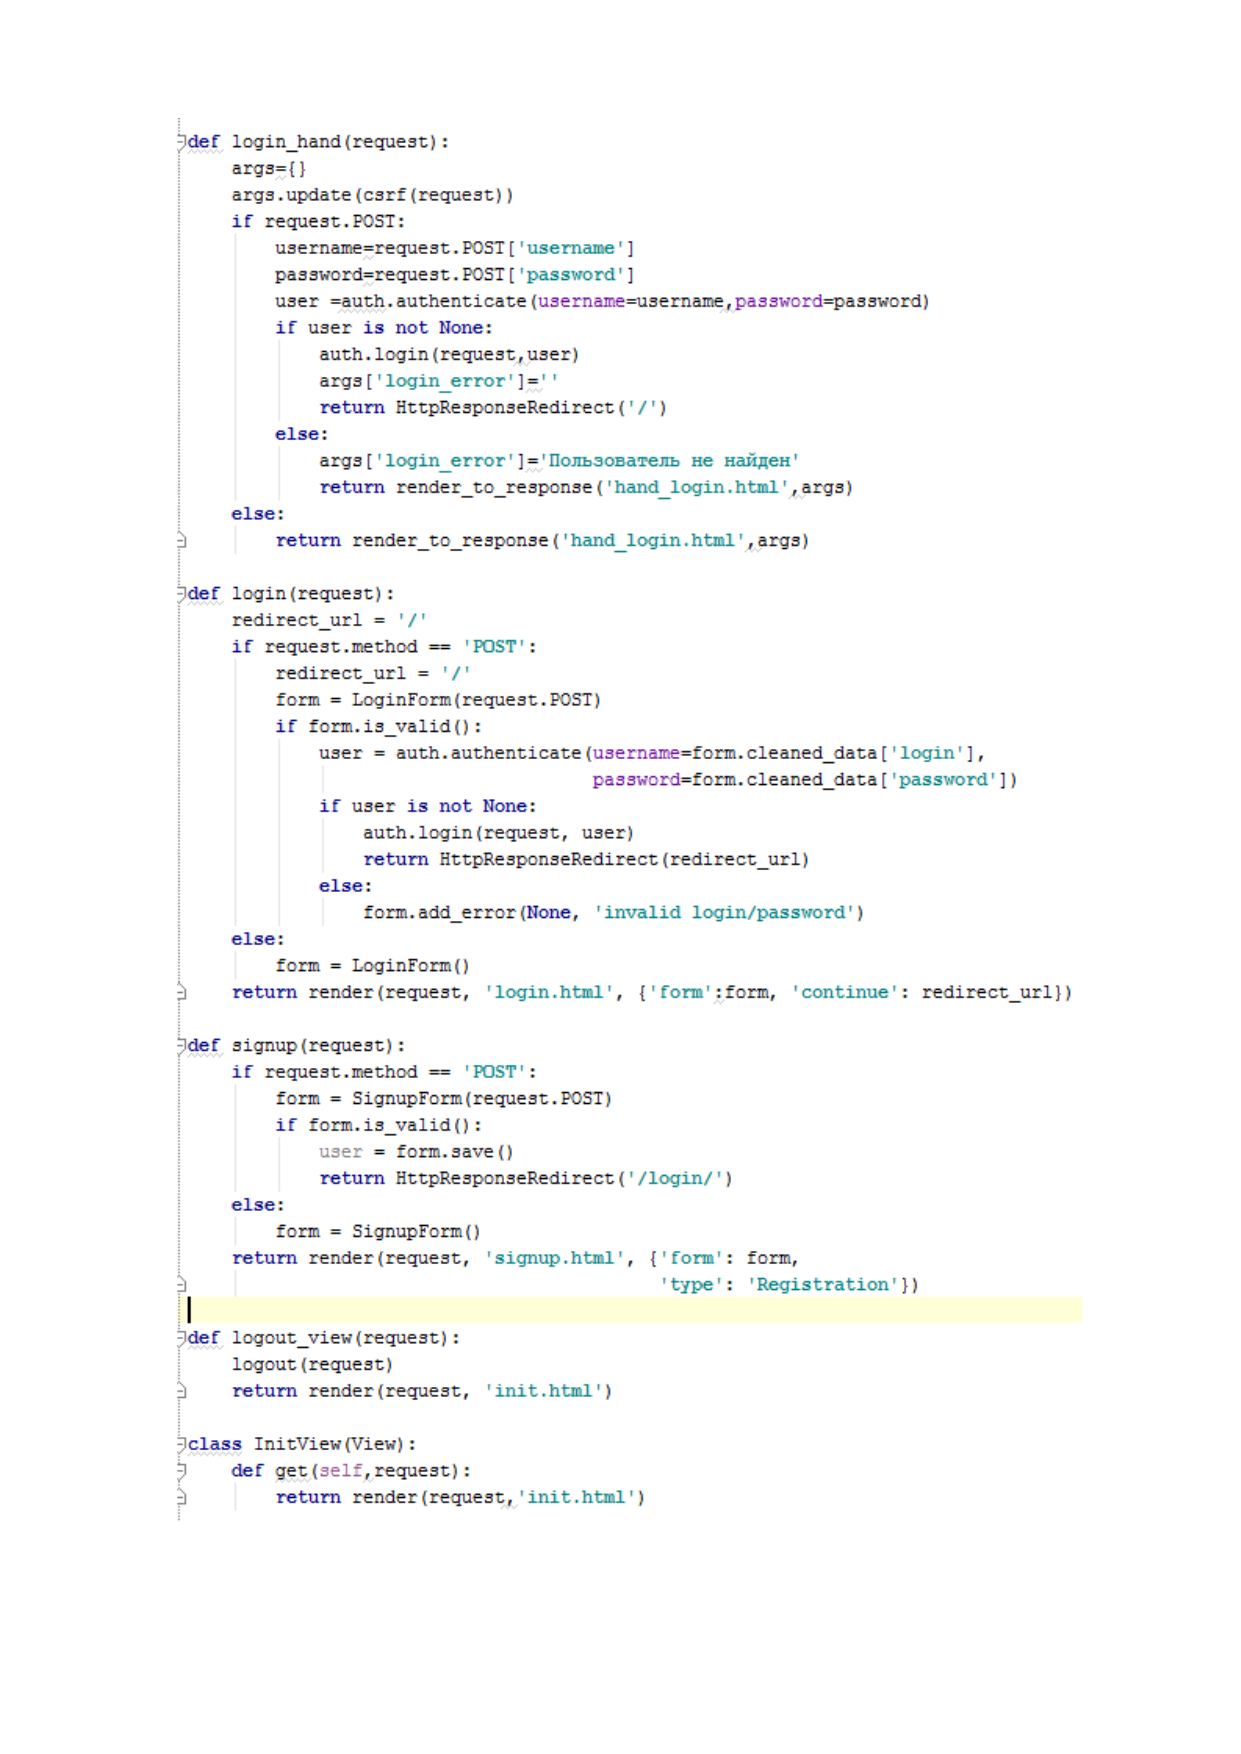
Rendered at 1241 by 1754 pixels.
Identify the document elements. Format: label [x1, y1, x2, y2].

picture [177, 118, 1083, 1522]
